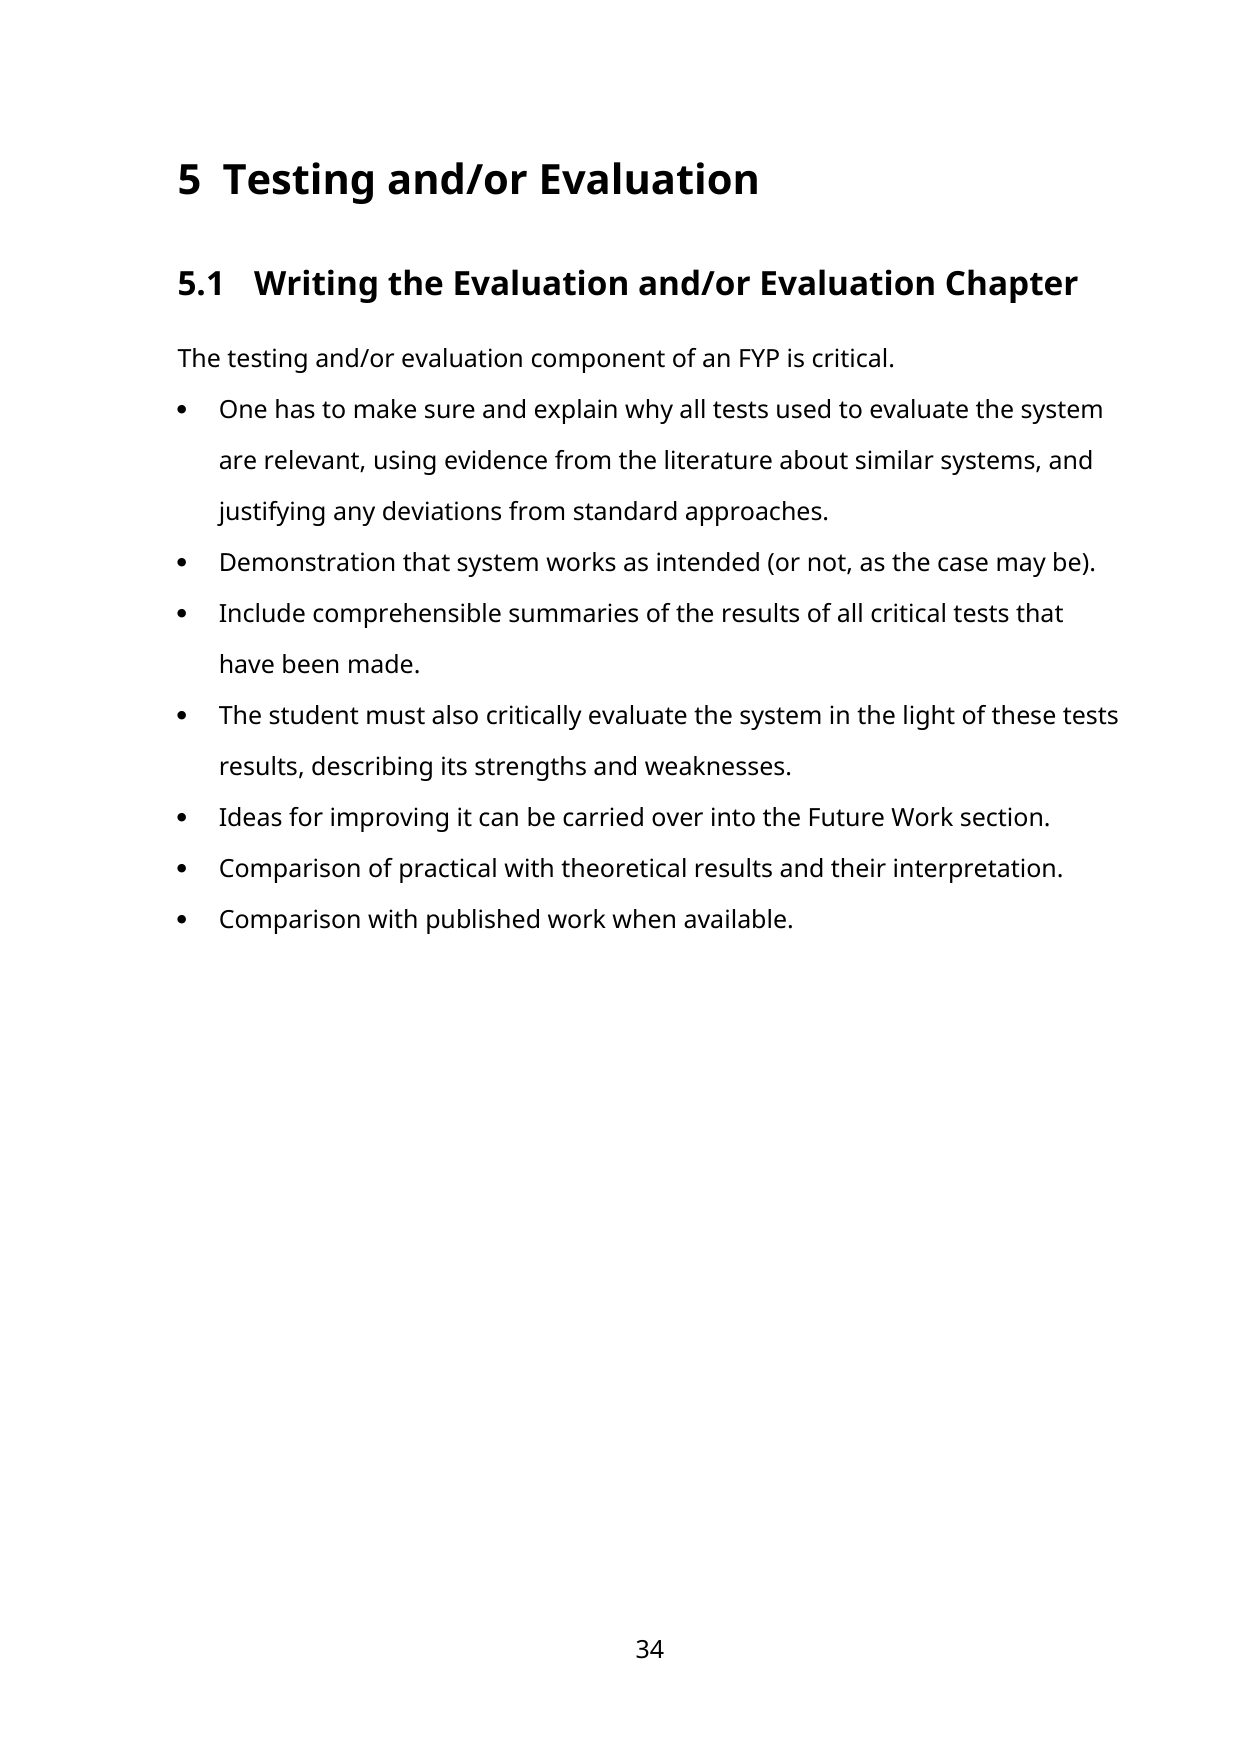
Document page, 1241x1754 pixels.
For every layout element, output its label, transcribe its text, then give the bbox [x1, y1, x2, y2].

subtitle Testing and/or Evaluation [177, 150, 1122, 207]
list Include comprehensible summaries of the results of all critical tests that have been made. [177, 596, 1122, 681]
list The student must also critically evaluate the system in the light of these tests results, describing its strengths and weaknesses. [177, 698, 1122, 783]
list One has to make sure and explain why all tests used to evaluate the system are relevant, using evidence from the literature about similar systems, and justifying any deviations from standard approaches. [177, 392, 1122, 528]
list Comparison with published work when available. [177, 902, 1122, 936]
list Comparison of practical with theoretical results and their interpretation. [177, 851, 1122, 885]
list Ideas for improving it can be carried over into the Future Work section. [177, 800, 1122, 834]
text The testing and/or evaluation component of an FYP is critical. [177, 341, 1122, 375]
list Demonstration that system works as intended (or not, as the case may be). [177, 545, 1122, 579]
subtitle Writing the Evaluation and/or Evaluation Chapter [177, 260, 1122, 306]
